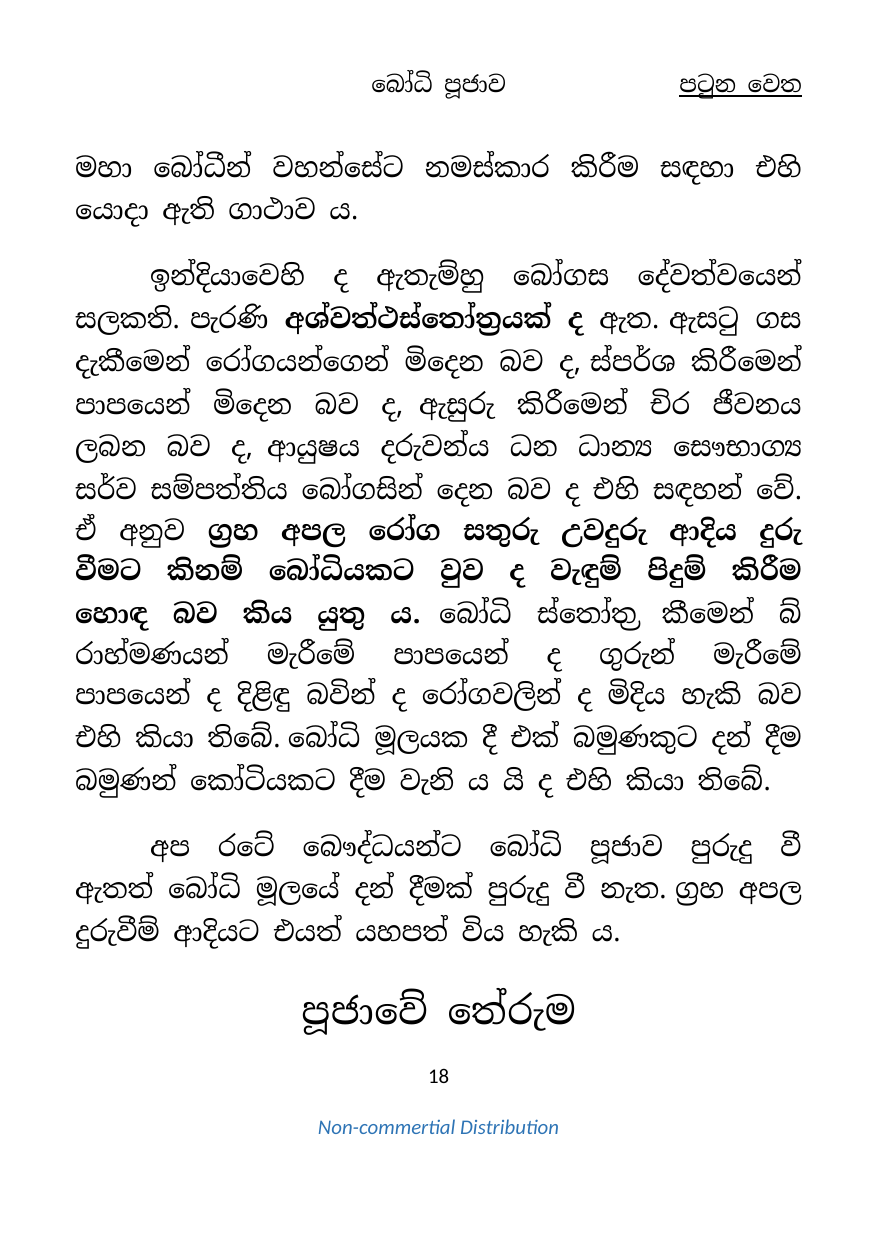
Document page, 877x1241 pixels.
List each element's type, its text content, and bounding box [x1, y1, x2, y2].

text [75, 150, 802, 228]
text අප රටේ බෞද්ධයන්ට බෝධි පූජාව පුරුදු වී ඇතත් බෝධි මූලයේ දන් දීමක් පුරුදු වී නැත. ග්‍ර‍හ අපල දුරුවීම් ආදියට එයත් යහපත් විය හැකි ය. [75, 829, 802, 950]
text ඉන්දියාවෙහි ද ඇතැම්හු බෝගස දේවත්වයෙන් සලකති. පැරණි අශ්වත්ථස්තෝත්‍ර‍යක් ද ඇත. ඇසටු ගස දැකීමෙන් රෝගයන්ගෙන් මිදෙන බව ද, ස්පර්ශ කිරීමෙන් පාපයෙන් මිදෙන බව ද, ඇසුරු කිරීමෙන් චිර ජීවනය ලබන බව ද, ආයුෂය දරුවන්ය ධන ධාන්‍ය සෞභාග්‍ය සර්ව සම්පත්තිය බෝගසින් දෙන බව ද එහි සඳහන් වේ. ඒ අනුව ග්‍ර‍හ අපල රෝග සතුරු උවදුරු ආදිය දුරු වීමට කිනම් බෝධියකට වුව ද වැඳුම් පිදුම් කිරීම හොඳ බව කිය යුතු ය. බෝධි ස්තෝත්‍ර‍ කීමෙන් බ්‍රාහ්මණයන් මැරීමේ පාපයෙන් ද ගුරුන් මැරීමේ පාපයෙන් ද දිළිඳු බවින් ද රෝගවලින් ද මිදිය හැකි බව එහි කියා තිබේ. බෝධි මූලයක දී එක් බමුණකුට දන් දීම බමුණන් කෝටියකට දීම වැනි ය යි ද එහි කියා තිබේ. [75, 259, 802, 798]
subtitle පූජාවේ තේරුම [75, 987, 802, 1036]
